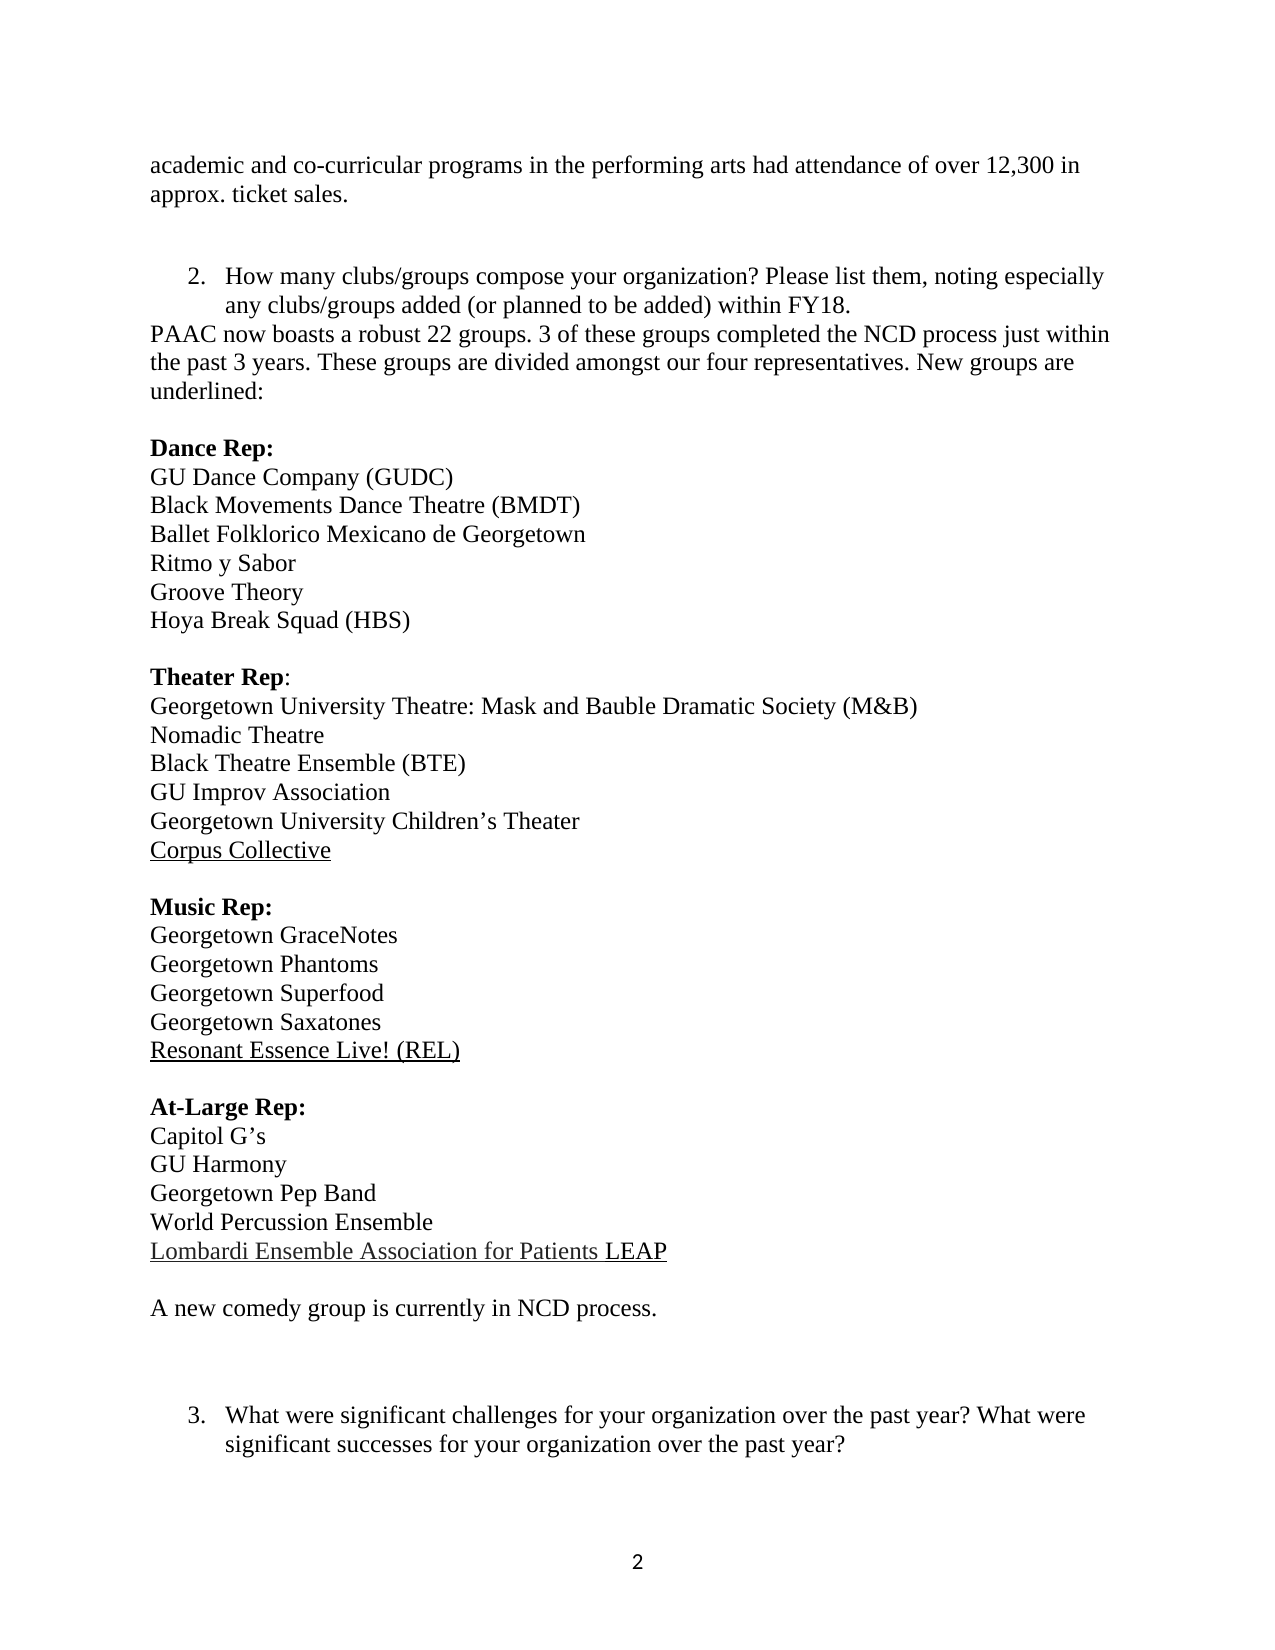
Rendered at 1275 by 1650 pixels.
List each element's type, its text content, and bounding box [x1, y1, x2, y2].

text Georgetown University Theatre: Mask and Bauble Dramatic Society (M&B) [150, 691, 1125, 720]
text Capitol G’s [150, 1121, 1125, 1149]
text Black Movements Dance Theatre (BMDT) [150, 491, 1125, 519]
text Resonant Essence Live! (REL) [150, 1035, 1125, 1064]
text At-Large Rep: [150, 1092, 1125, 1121]
list What were significant challenges for your organization over the past year? What were significant successes for your organization over the past year? [187, 1400, 1125, 1458]
text GU Harmony [150, 1149, 1125, 1178]
text Georgetown Superfood [150, 978, 1125, 1007]
text Nomadic Theatre [150, 720, 1125, 748]
text Georgetown Phantoms [150, 949, 1125, 978]
text Corpus Collective [150, 835, 1125, 863]
text Dance Rep: [150, 433, 1125, 462]
text Georgetown Saxatones [150, 1007, 1125, 1035]
text Theater Rep: [150, 662, 1125, 691]
text Music Rep: [150, 892, 1125, 920]
text Georgetown University Children’s Theater [150, 806, 1125, 835]
text Georgetown Pep Band [150, 1178, 1125, 1207]
text Georgetown GraceNotes [150, 920, 1125, 949]
text Ritmo y Sabor [150, 548, 1125, 577]
text Lombardi Ensemble Association for Patients LEAP [605, 1236, 1125, 1264]
text Groove Theory [150, 577, 1125, 606]
text GU Dance Company (GUDC) [150, 462, 1125, 491]
text Black Theatre Ensemble (BTE) [150, 748, 1125, 777]
text Hoya Break Squad (HBS) [150, 606, 1125, 634]
text A new comedy group is currently in NCD process. [150, 1293, 1125, 1321]
text PAAC now boasts a robust 22 groups. 3 of these groups completed the NCD process just within the past 3 years. These groups are divided amongst our four representatives. New groups are underlined: [150, 319, 1125, 405]
text GU Improv Association [150, 777, 1125, 806]
text Ballet Folklorico Mexicano de Georgetown [150, 519, 1125, 548]
text World Percussion Ensemble [150, 1207, 1125, 1236]
list How many clubs/groups compose your organization? Please list them, noting especially any clubs/groups added (or planned to be added) within FY18. [187, 261, 1125, 319]
